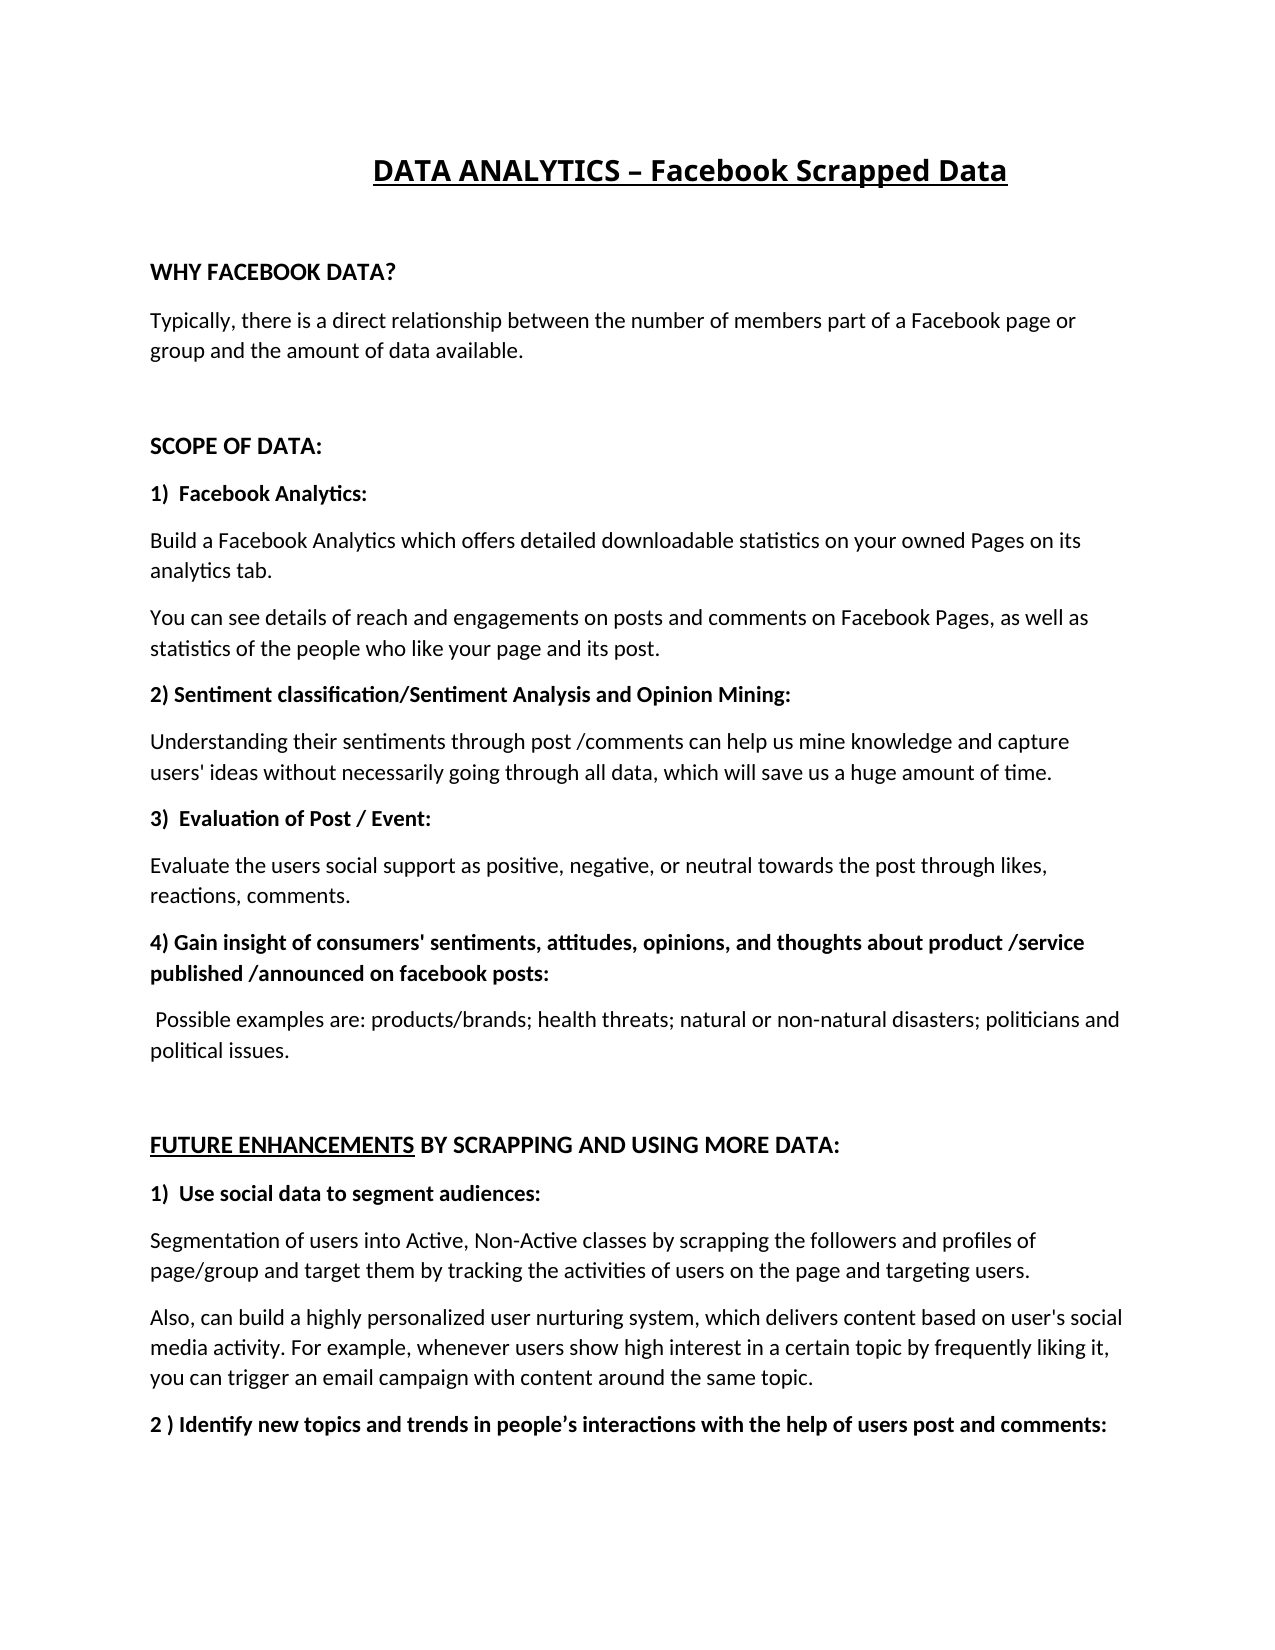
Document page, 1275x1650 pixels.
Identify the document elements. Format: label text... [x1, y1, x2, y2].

text 4) Gain insight of consumers' sentiments, attitudes, opinions, and thoughts about product /service published /announced on facebook posts: [150, 928, 1125, 987]
text Evaluate the users social support as positive, negative, or neutral towards the post through likes, reactions, comments. [150, 851, 1125, 909]
text Build a Facebook Analytics which offers detailed downloadable statistics on your owned Pages on its analytics tab. [150, 526, 1125, 584]
text Understanding their sentiments through post /comments can help us mine knowledge and capture users' ideas without necessarily going through all data, which will save us a huge amount of time. [150, 727, 1125, 786]
text DATA ANALYTICS – Facebook Scrapped Data [150, 150, 1125, 190]
text Possible examples are: products/brands; health threats; natural or non-natural disasters; politicians and political issues. [150, 1006, 1125, 1064]
text SCOPE OF DATA: [150, 430, 1125, 460]
text Typically, there is a direct relationship between the number of members part of a Facebook page or group and the amount of data available. [150, 306, 1125, 364]
text You can see details of reach and engagements on posts and comments on Facebook Pages, as well as statistics of the people who like your page and its post. [150, 603, 1125, 662]
text 1) Use social data to segment audiences: [150, 1179, 1125, 1207]
text FUTURE ENHANCEMENTS BY SCRAPPING AND USING MORE DATA: [150, 1129, 1125, 1160]
text 2 ) Identify new topics and trends in people’s interactions with the help of users post and comments: [150, 1410, 1125, 1438]
text 3) Evaluation of Post / Event: [150, 804, 1125, 832]
text 1) Facebook Analytics: [150, 479, 1125, 507]
text 2) Sentiment classification/Sentiment Analysis and Opinion Mining: [150, 681, 1125, 708]
text Segmentation of users into Active, Non-Active classes by scrapping the followers and profiles of page/group and target them by tracking the activities of users on the page and targeting users. [150, 1226, 1125, 1284]
text WHY FACEBOOK DATA? [150, 256, 1125, 287]
text Also, can build a highly personalized user nurturing system, which delivers content based on user's social media activity. For example, whenever users show high interest in a certain topic by frequently liking it, you can trigger an email campaign with content around the same topic. [150, 1303, 1125, 1391]
